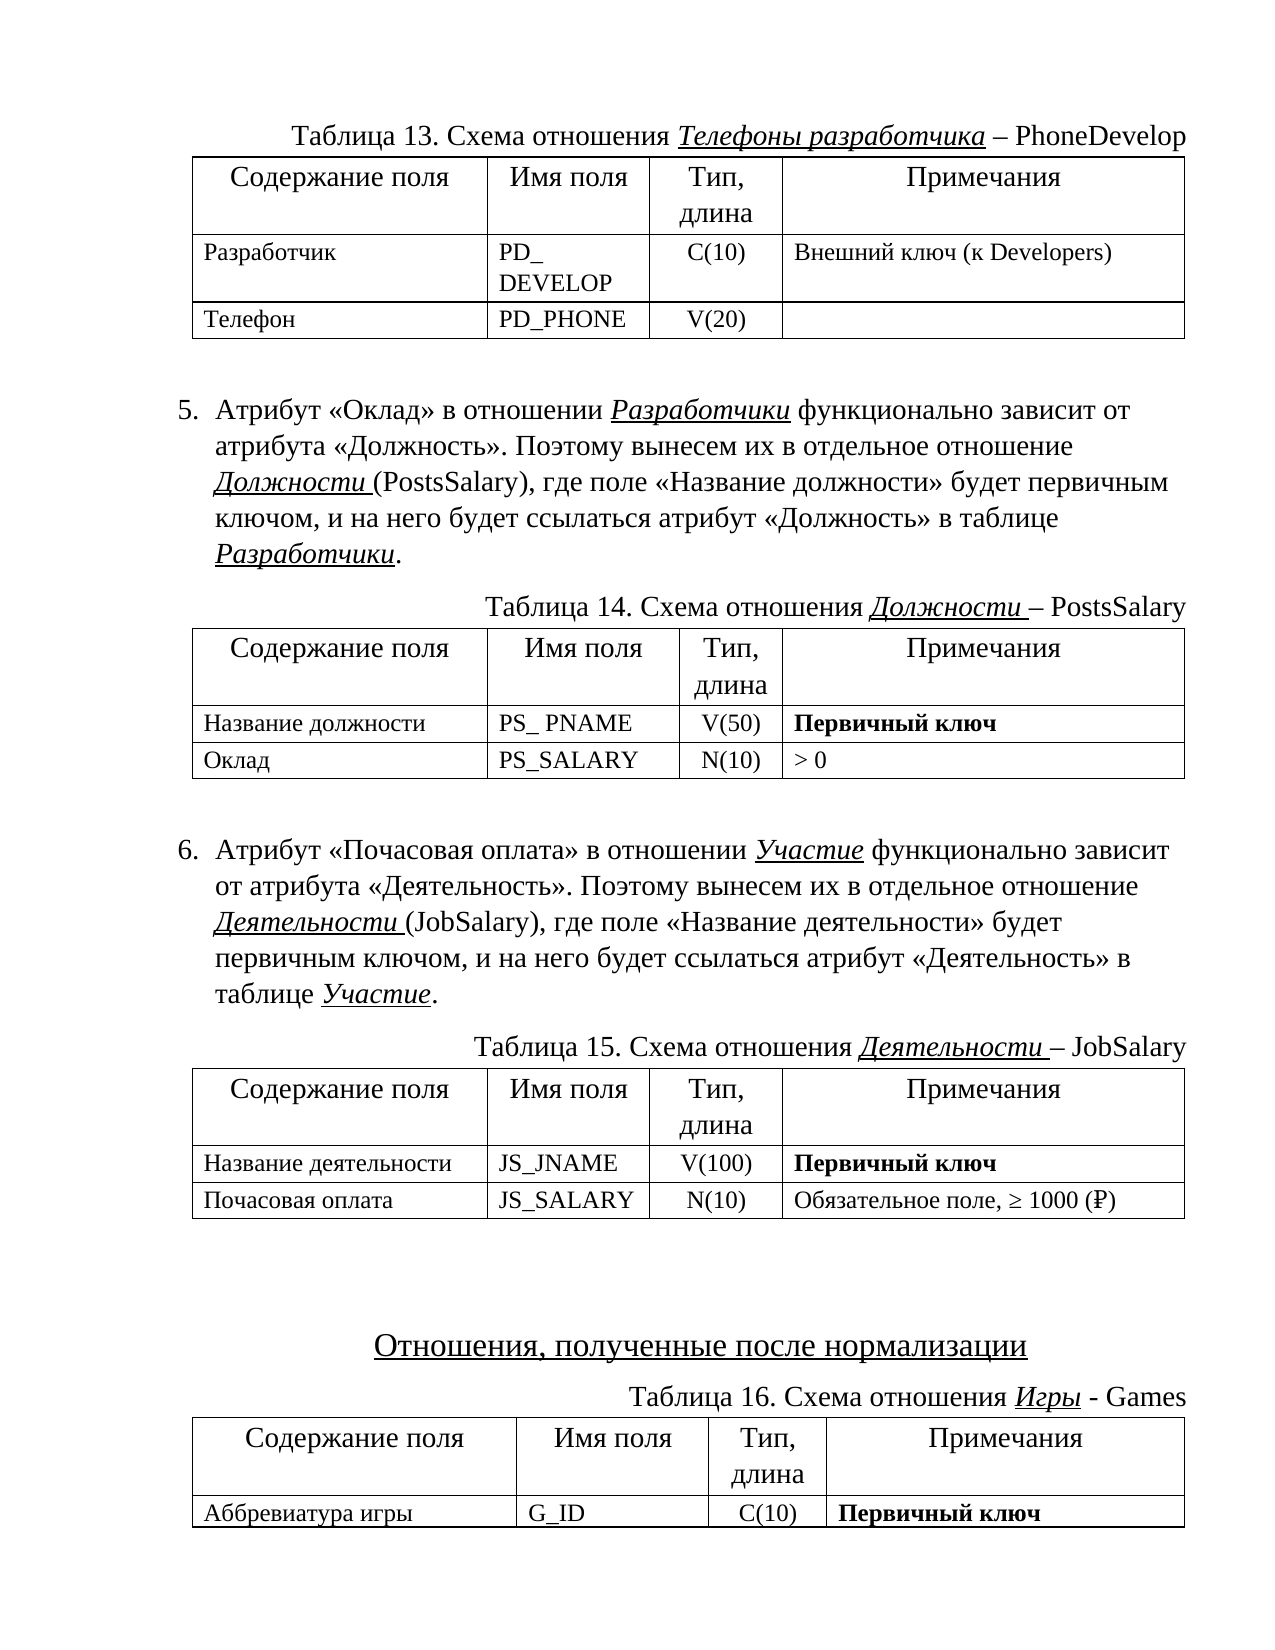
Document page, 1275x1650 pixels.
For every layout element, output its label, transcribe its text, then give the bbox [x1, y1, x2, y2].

table_cell PS_SALARY [488, 743, 679, 778]
table_cell Разработчик [193, 235, 487, 301]
table_cell V(100) [650, 1146, 782, 1182]
table_header Имя поля [488, 158, 649, 234]
table_header Содержание поля [193, 629, 487, 705]
table_cell Аббревиатура игры [193, 1496, 516, 1526]
table_cell G_ID [517, 1496, 708, 1526]
table_cell > 0 [783, 743, 1184, 778]
table_header Примечания [783, 1069, 1184, 1145]
text Таблица 13. Схема отношения Телефоны разработчика – PhoneDevelop [177, 118, 1186, 152]
table_header Тип, длина [650, 158, 782, 234]
table_cell Телефон [193, 303, 487, 338]
table_cell N(10) [650, 1183, 782, 1218]
table_header Имя поля [488, 629, 679, 705]
table_cell Почасовая оплата [193, 1183, 487, 1218]
table_cell С(10) [709, 1496, 826, 1526]
table_cell PD_PHONE [488, 303, 649, 338]
table_cell Первичный ключ [827, 1496, 1184, 1526]
table_header Имя поля [517, 1418, 708, 1494]
table_header Примечания [783, 158, 1184, 234]
table_header Содержание поля [193, 1418, 516, 1494]
table_cell JS_SALARY [488, 1183, 649, 1218]
table_cell PS_ PNAME [488, 706, 679, 742]
table_cell Название деятельности [193, 1146, 487, 1182]
table_header Тип, длина [709, 1418, 826, 1494]
table_cell Внешний ключ (к Developers) [783, 235, 1184, 301]
table_cell PD_ DEVELOP [488, 235, 649, 301]
table_header Тип, длина [650, 1069, 782, 1145]
table_header Имя поля [488, 1069, 649, 1145]
text Отношения, полученные после нормализации [177, 1325, 1186, 1363]
table_cell С(10) [650, 235, 782, 301]
table_cell JS_JNAME [488, 1146, 649, 1182]
table_cell Первичный ключ [783, 1146, 1184, 1182]
table_cell Первичный ключ [783, 706, 1184, 742]
table_header Содержание поля [193, 158, 487, 234]
table_header Примечания [827, 1418, 1184, 1494]
table_header Тип, длина [680, 629, 782, 705]
table_header Примечания [783, 629, 1184, 705]
table_cell N(10) [680, 743, 782, 778]
table_cell Оклад [193, 743, 487, 778]
table_cell V(20) [650, 303, 782, 338]
list Атрибут «Оклад» в отношении Разработчики функционально зависит от атрибута «Должность». Поэтому вынесем их в отдельное отношение Должности (PostsSalary), где поле «Название должности» будет первичным ключом, и на него будет ссылаться атрибут «Должность» в таблице Разработчики. [177, 392, 1186, 570]
text Таблица 14. Схема отношения Должности – PostsSalary [177, 589, 1186, 623]
table_cell Название должности [193, 706, 487, 742]
table_cell Обязательное поле, ≥ 1000 (₽) [783, 1183, 1184, 1218]
table_cell V(50) [680, 706, 782, 742]
text Таблица 16. Схема отношения Игры - Games [177, 1379, 1186, 1412]
list Атрибут «Почасовая оплата» в отношении Участие функционально зависит от атрибута «Деятельность». Поэтому вынесем их в отдельное отношение Деятельности (JobSalary), где поле «Название деятельности» будет первичным ключом, и на него будет ссылаться атрибут «Деятельность» в таблице Участие. [177, 832, 1186, 1010]
text Таблица 15. Схема отношения Деятельности – JobSalary [177, 1029, 1186, 1063]
table_header Содержание поля [193, 1069, 487, 1145]
table_cell [783, 303, 1184, 338]
